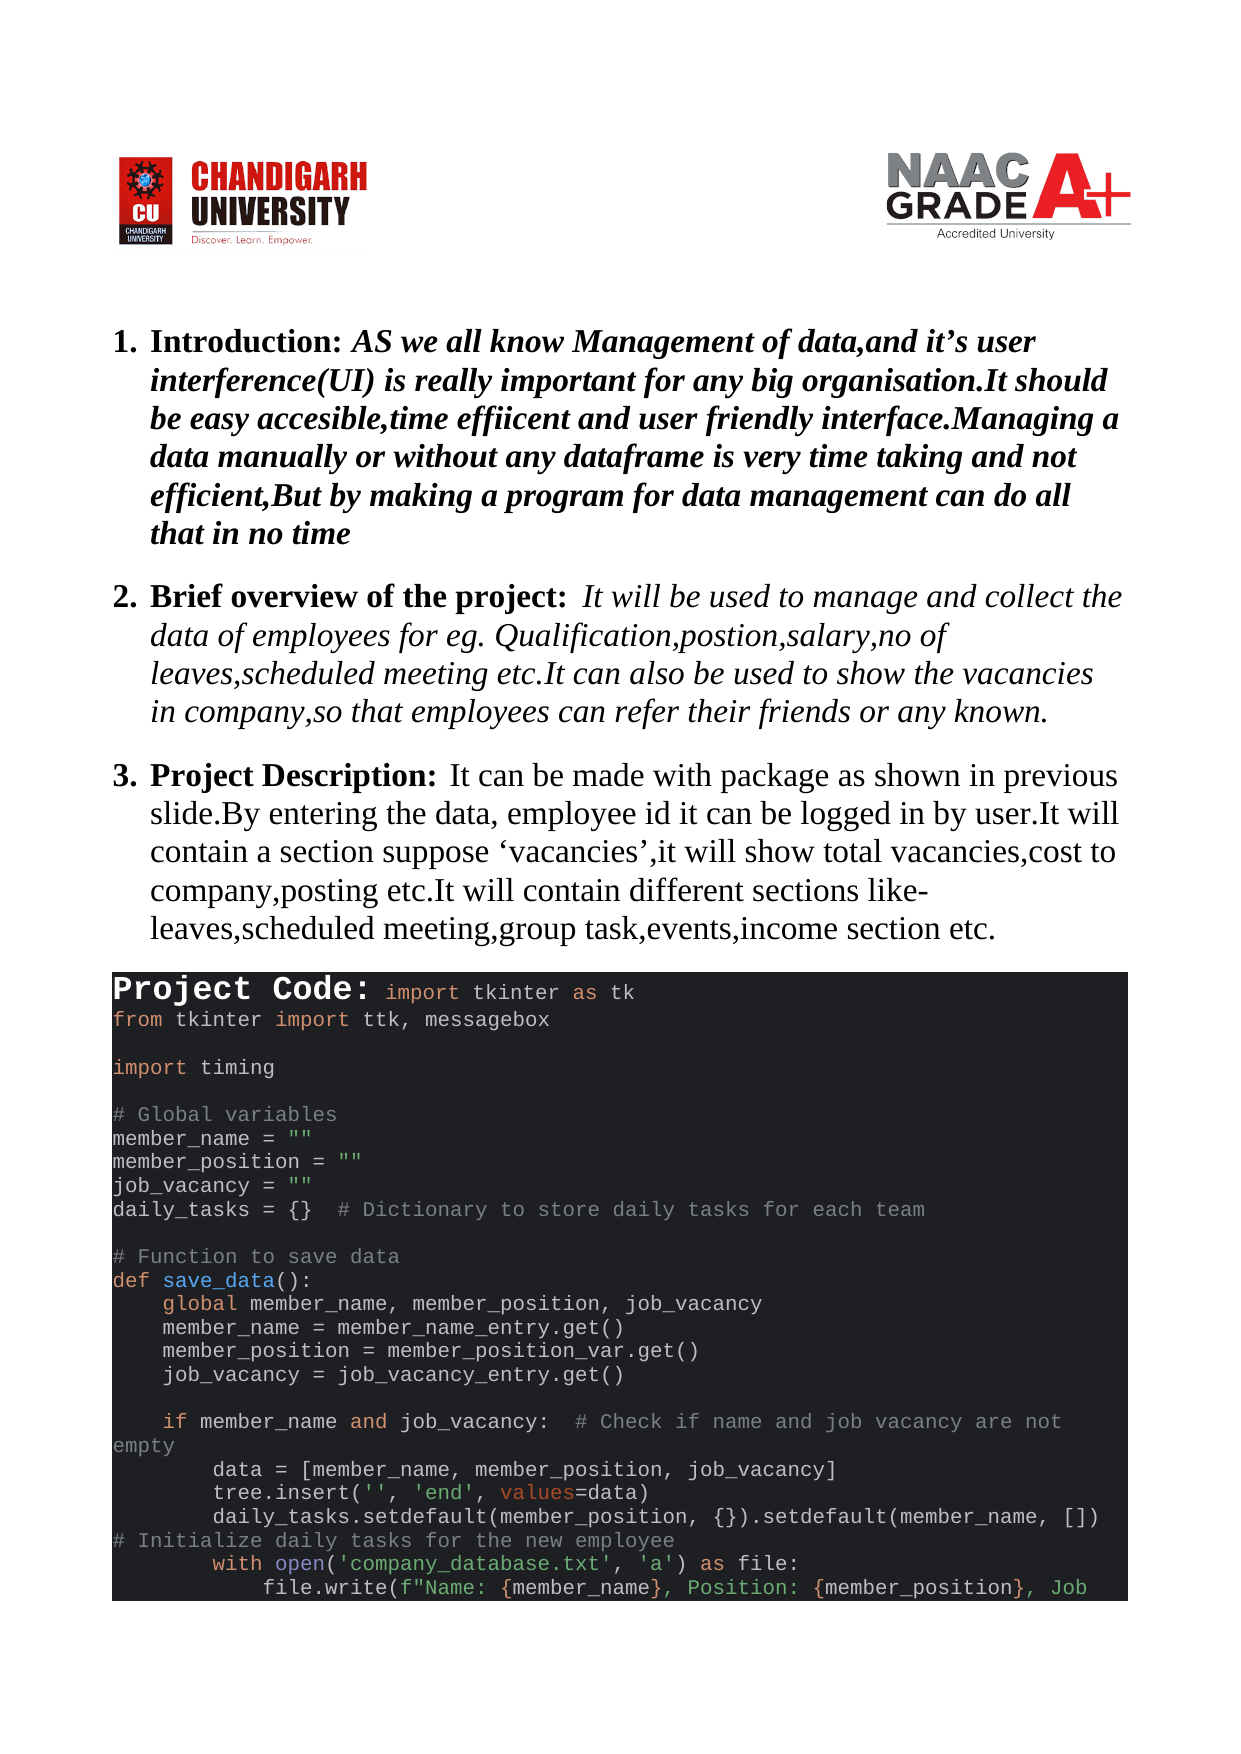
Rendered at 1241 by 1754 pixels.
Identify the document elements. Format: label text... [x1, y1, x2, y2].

list Project Description: It can be made with package as shown in previous slide.By entering the data, employee id it can be logged in by user.It will contain a section suppose ‘vacancies’,it will show total vacancies,cost to company,posting etc.It will contain different sections like-leaves,scheduled meeting,group task,events,income section etc. [112, 755, 1128, 947]
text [112, 972, 1128, 1601]
picture [112, 152, 372, 254]
list Introduction: AS we all know Management of data,and it’s user interference(UI) is really important for any big organisation.It should be easy accesible,time effiicent and user friendly interface.Managing a data manually or without any dataframe is very time taking and not efficient,But by making a program for data management can do all that in no time [112, 236, 1128, 552]
picture [886, 152, 1132, 240]
list Brief overview of the project: It will be used to manage and collect the data of employees for eg. Qualification,postion,salary,no of leaves,scheduled meeting etc.It can also be used to show the vacancies in company,so that employees can refer their friends or any known. [112, 577, 1128, 730]
